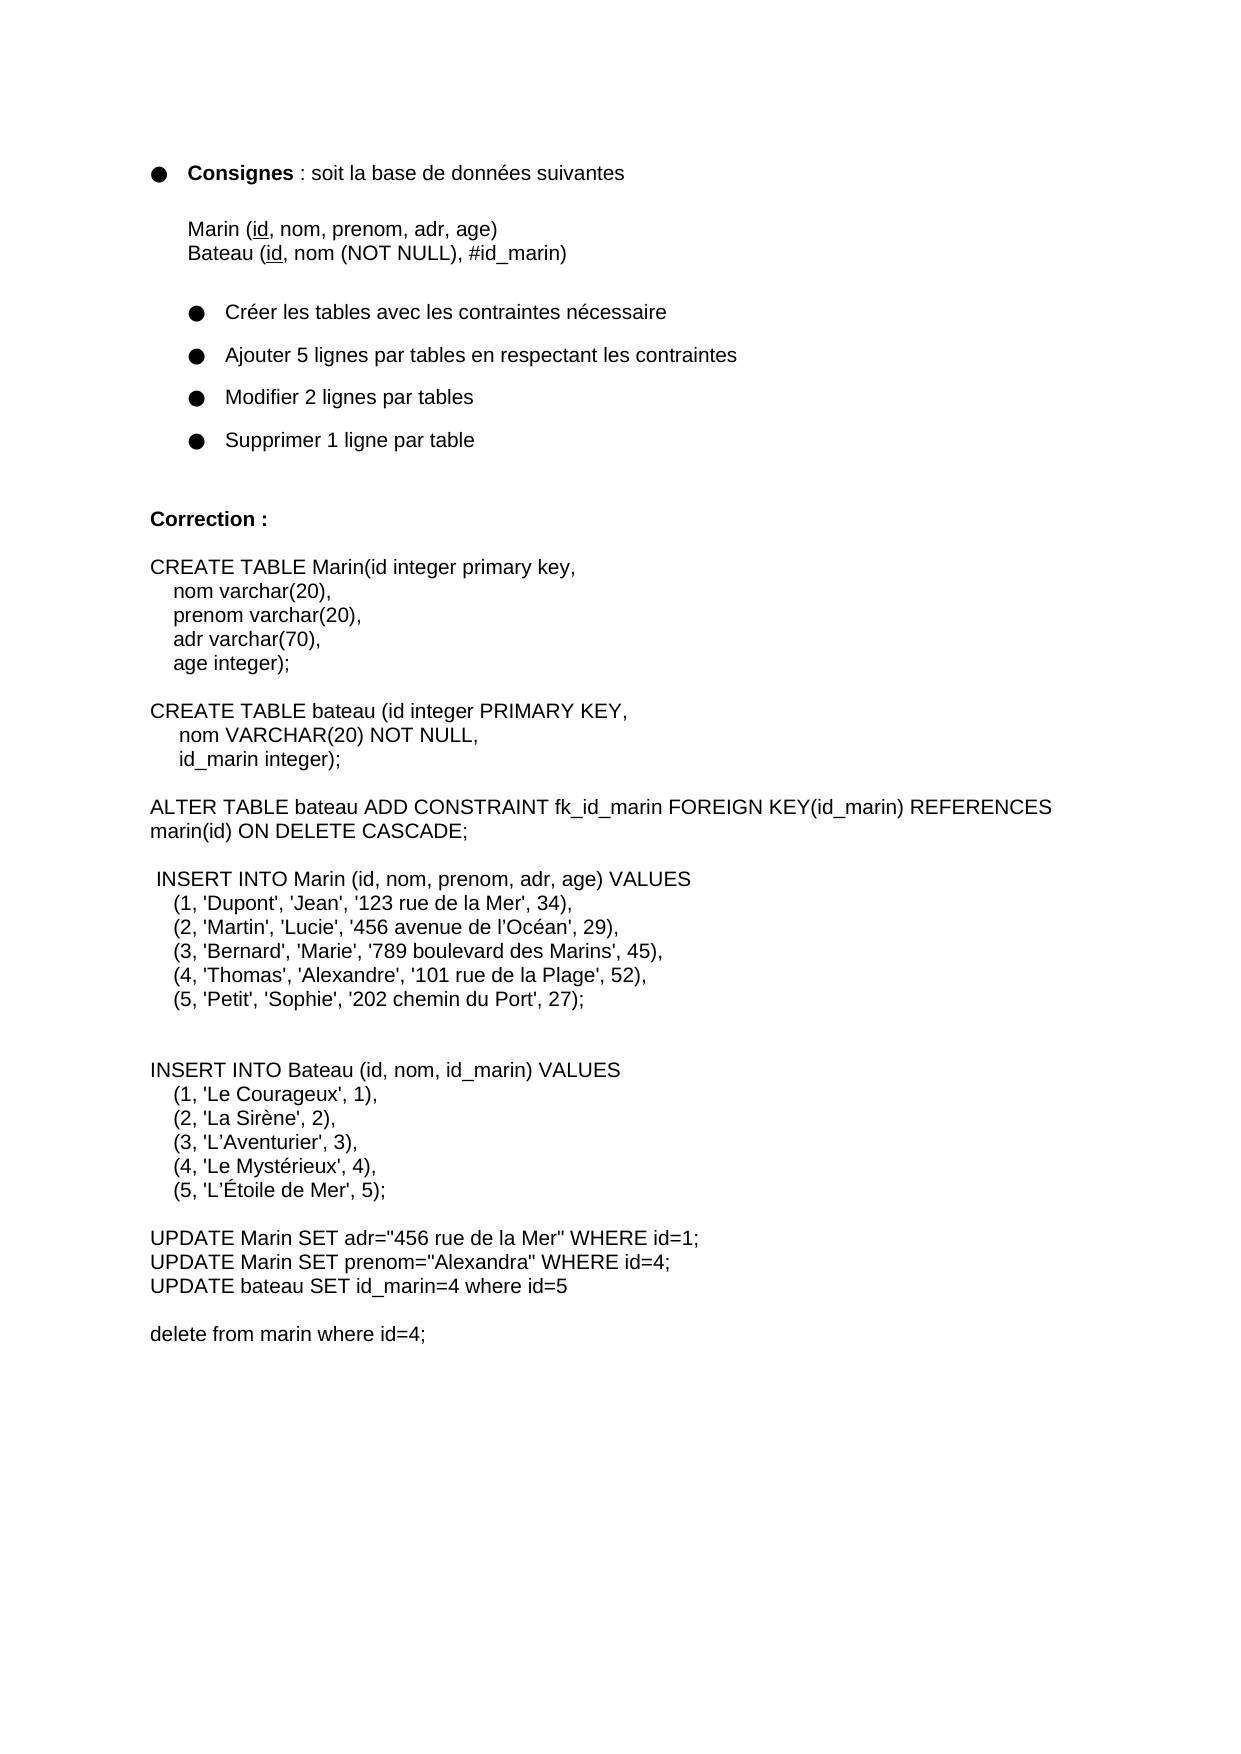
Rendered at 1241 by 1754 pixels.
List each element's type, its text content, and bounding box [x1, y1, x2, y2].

list Consignes : soit la base de données suivantes [150, 150, 1090, 193]
text (1, 'Le Courageux', 1), [150, 1082, 1090, 1106]
text (5, 'L’Étoile de Mer', 5); [150, 1178, 1090, 1202]
text nom varchar(20), [150, 579, 1090, 603]
text INSERT INTO Marin (id, nom, prenom, adr, age) VALUES [150, 867, 1090, 891]
text CREATE TABLE bateau (id integer PRIMARY KEY, [150, 699, 1090, 723]
text prenom varchar(20), [150, 603, 1090, 627]
text ALTER TABLE bateau ADD CONSTRAINT fk_id_marin FOREIGN KEY(id_marin) REFERENCES marin(id) ON DELETE CASCADE; [150, 795, 1090, 843]
text Bateau (id, nom (NOT NULL), #id_marin) [187, 241, 1090, 264]
text (2, 'La Sirène', 2), [150, 1106, 1090, 1130]
text delete from marin where id=4; [150, 1322, 1090, 1346]
text (4, 'Thomas', 'Alexandre', '101 rue de la Plage', 52), [150, 962, 1090, 986]
text adr varchar(70), [150, 627, 1090, 651]
text Marin (id, nom, prenom, adr, age) [187, 217, 1090, 241]
text (4, 'Le Mystérieux', 4), [150, 1154, 1090, 1178]
text (1, 'Dupont', 'Jean', '123 rue de la Mer', 34), [150, 891, 1090, 914]
text (3, 'L’Aventurier', 3), [150, 1130, 1090, 1154]
text UPDATE Marin SET prenom="Alexandra" WHERE id=4; [150, 1250, 1090, 1274]
text id_marin integer); [150, 747, 1090, 771]
text CREATE TABLE Marin(id integer primary key, [150, 555, 1090, 579]
text INSERT INTO Bateau (id, nom, id_marin) VALUES [150, 1058, 1090, 1082]
text Correction : [150, 507, 1090, 531]
text age integer); [150, 651, 1090, 675]
text UPDATE Marin SET adr="456 rue de la Mer" WHERE id=1; [150, 1226, 1090, 1250]
text nom VARCHAR(20) NOT NULL, [150, 723, 1090, 747]
text (5, 'Petit', 'Sophie', '202 chemin du Port', 27); [150, 986, 1090, 1010]
list Créer les tables avec les contraintes nécessaire [187, 288, 1090, 331]
text (2, 'Martin', 'Lucie', '456 avenue de l’Océan', 29), [150, 914, 1090, 938]
text (3, 'Bernard', 'Marie', '789 boulevard des Marins', 45), [150, 938, 1090, 962]
text UPDATE bateau SET id_marin=4 where id=5 [150, 1274, 1090, 1298]
list Modifier 2 lignes par tables [187, 374, 1090, 417]
list Supprimer 1 ligne par table [187, 417, 1090, 459]
list Ajouter 5 lignes par tables en respectant les contraintes [187, 331, 1090, 374]
